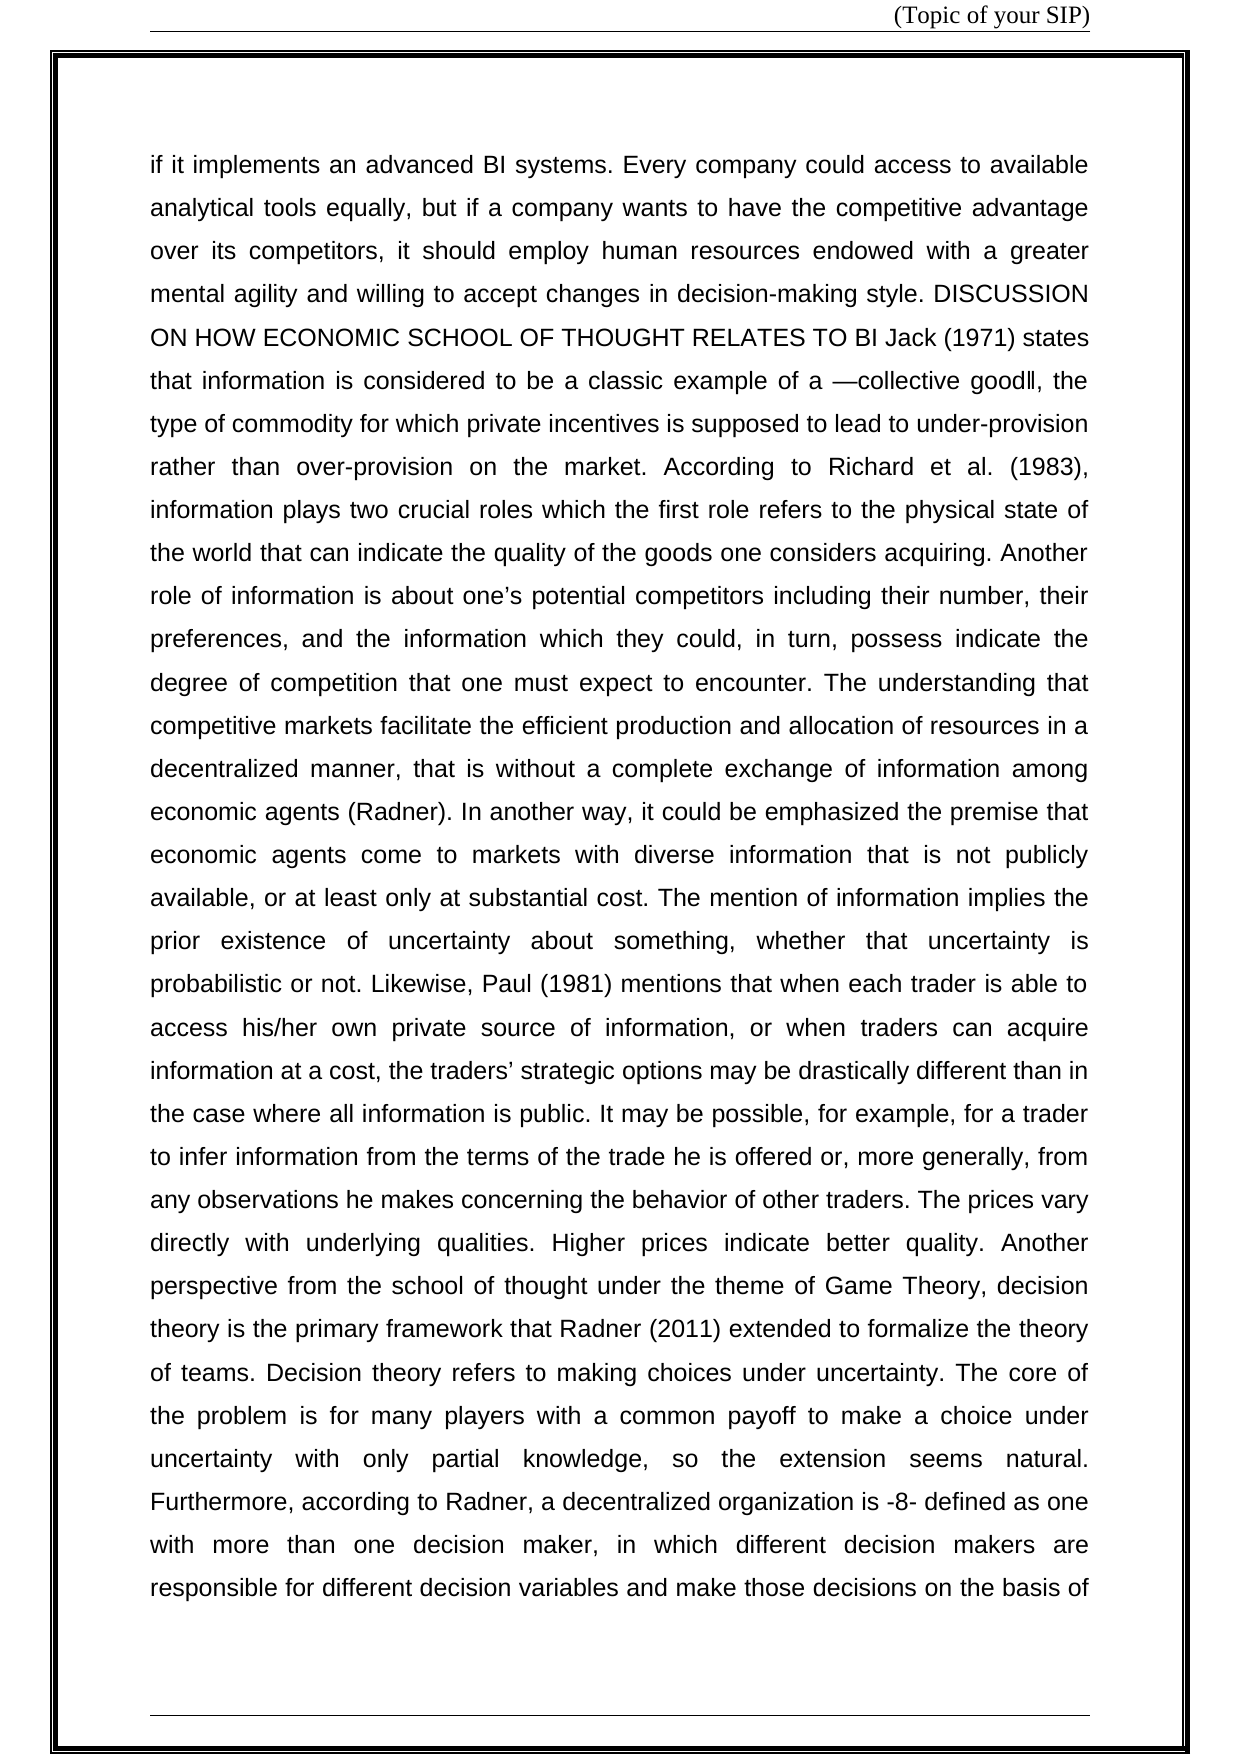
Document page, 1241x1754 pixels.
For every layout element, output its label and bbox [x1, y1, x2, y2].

text [150, 150, 1090, 1602]
